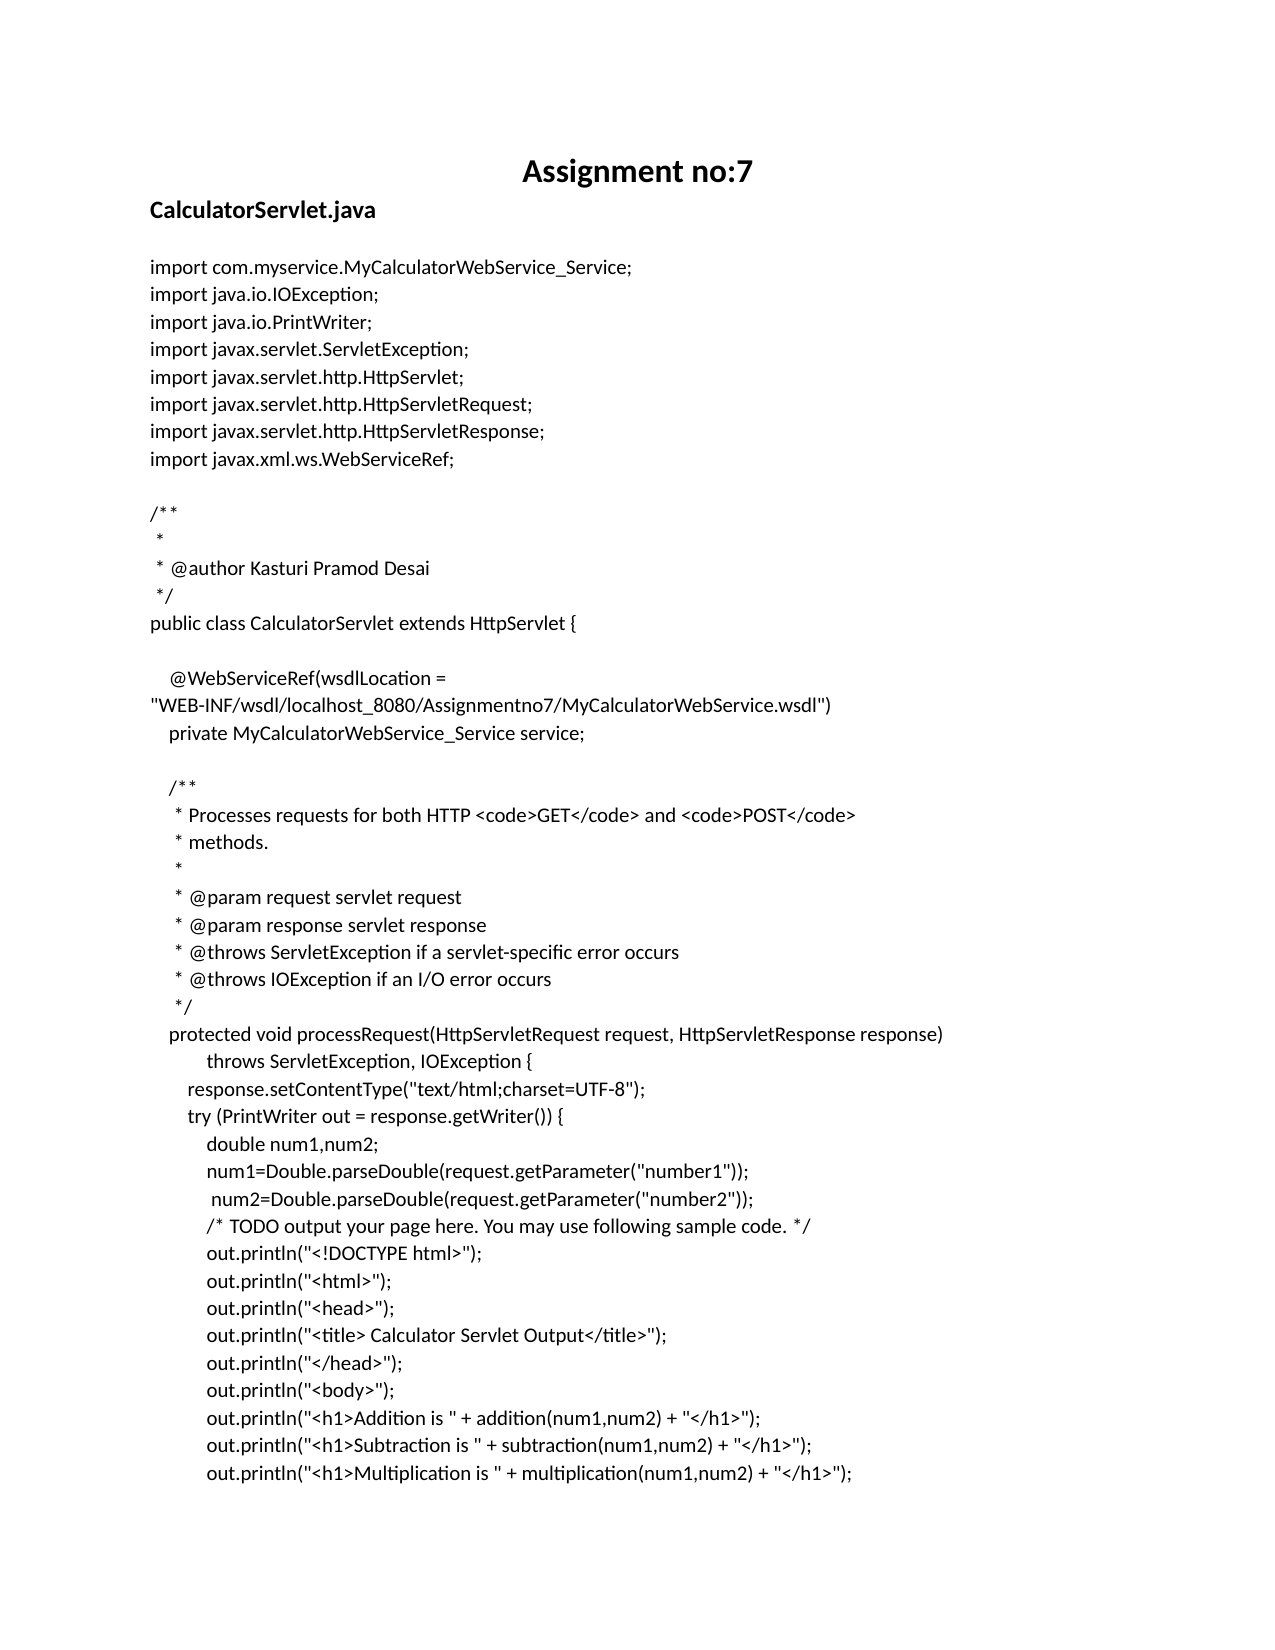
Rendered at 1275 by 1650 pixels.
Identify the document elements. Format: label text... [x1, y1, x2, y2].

text * @throws IOException if an I/O error occurs [150, 967, 1125, 992]
text num1=Double.parseDouble(request.getParameter("number1")); [150, 1158, 1125, 1184]
text import javax.servlet.http.HttpServletResponse; [150, 419, 1125, 444]
text CalculatorServlet.java [150, 194, 1125, 224]
text out.println("<!DOCTYPE html>"); [150, 1241, 1125, 1266]
text * @param response servlet response [150, 912, 1125, 937]
text out.println("</head>"); [150, 1350, 1125, 1376]
text response.setContentType("text/html;charset=UTF-8"); [150, 1076, 1125, 1102]
text /** [150, 775, 1125, 800]
text num2=Double.parseDouble(request.getParameter("number2")); [150, 1186, 1125, 1211]
text * Processes requests for both HTTP <code>GET</code> and <code>POST</code> [150, 802, 1125, 828]
text /** [150, 501, 1125, 526]
text */ [150, 583, 1125, 608]
text * @author Kasturi Pramod Desai [150, 556, 1125, 581]
text @WebServiceRef(wsdlLocation = "WEB-INF/wsdl/localhost_8080/Assignmentno7/MyCalculatorWebService.wsdl") [150, 665, 1125, 718]
text import javax.servlet.http.HttpServlet; [150, 364, 1125, 389]
text /* TODO output your page here. You may use following sample code. */ [150, 1213, 1125, 1238]
text out.println("<title> Calculator Servlet Output</title>"); [150, 1323, 1125, 1348]
text try (PrintWriter out = response.getWriter()) { [150, 1103, 1125, 1129]
text out.println("<h1>Subtraction is " + subtraction(num1,num2) + "</h1>"); [150, 1432, 1125, 1458]
text * [150, 857, 1125, 882]
text * @param request servlet request [150, 884, 1125, 910]
text double num1,num2; [150, 1131, 1125, 1156]
text public class CalculatorServlet extends HttpServlet { [150, 610, 1125, 636]
text * @throws ServletException if a servlet-specific error occurs [150, 939, 1125, 964]
text protected void processRequest(HttpServletRequest request, HttpServletResponse response) [150, 1021, 1125, 1047]
text out.println("<body>"); [150, 1377, 1125, 1403]
text out.println("<h1>Addition is " + addition(num1,num2) + "</h1>"); [150, 1405, 1125, 1430]
text import java.io.IOException; [150, 282, 1125, 307]
text out.println("<h1>Multiplication is " + multiplication(num1,num2) + "</h1>"); [150, 1460, 1125, 1485]
text Assignment no:7 [150, 150, 1125, 191]
text import com.myservice.MyCalculatorWebService_Service; [150, 254, 1125, 280]
text import javax.servlet.http.HttpServletRequest; [150, 391, 1125, 417]
text */ [150, 994, 1125, 1019]
text throws ServletException, IOException { [150, 1049, 1125, 1074]
text out.println("<head>"); [150, 1295, 1125, 1321]
text private MyCalculatorWebService_Service service; [150, 720, 1125, 745]
text * methods. [150, 829, 1125, 855]
text import javax.xml.ws.WebServiceRef; [150, 446, 1125, 471]
text import javax.servlet.ServletException; [150, 336, 1125, 362]
text import java.io.PrintWriter; [150, 309, 1125, 334]
text out.println("<html>"); [150, 1268, 1125, 1293]
text * [150, 528, 1125, 554]
